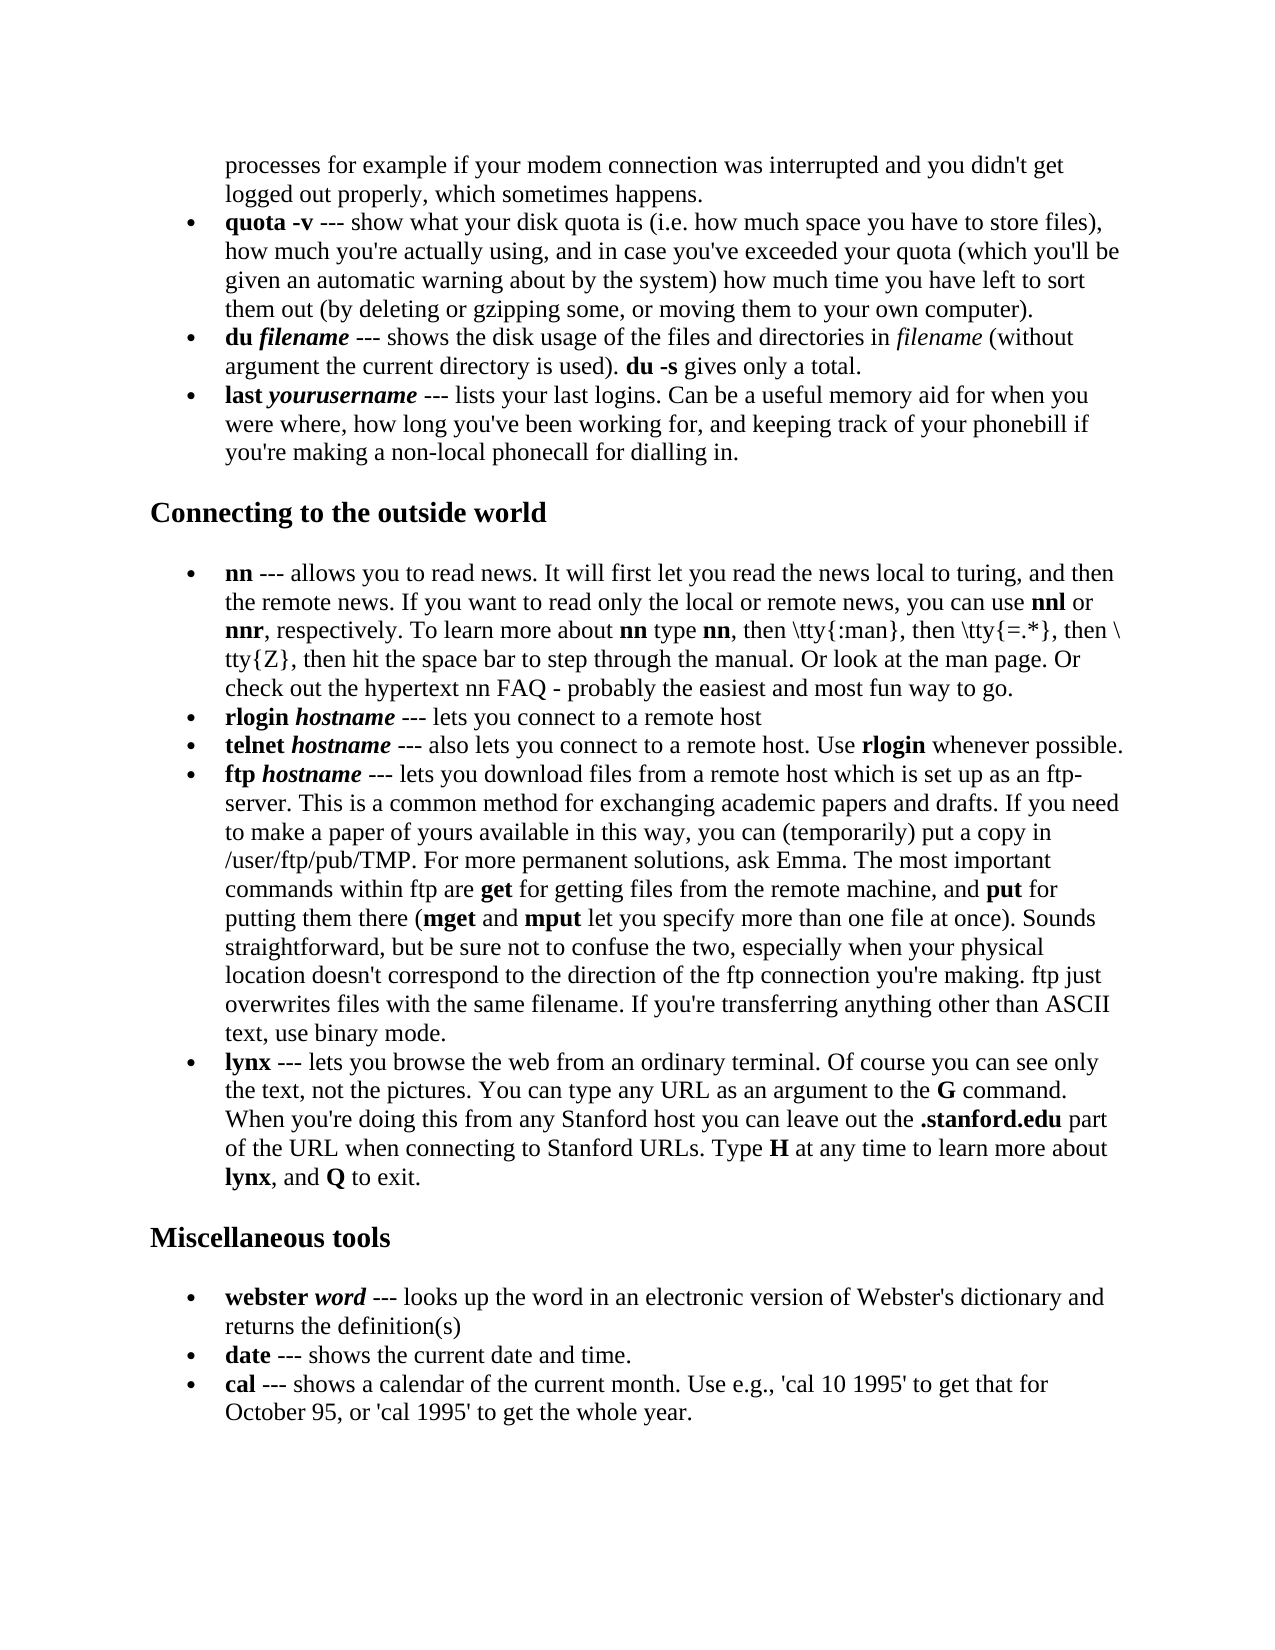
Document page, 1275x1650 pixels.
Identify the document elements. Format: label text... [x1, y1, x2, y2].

list last yourusername --- lists your last logins. Can be a useful memory aid for when you were where, how long you've been working for, and keeping track of your phonebill if you're making a non-local phonecall for dialling in. [187, 380, 1125, 466]
list lynx --- lets you browse the web from an ordinary terminal. Of course you can see only the text, not the pictures. You can type any URL as an argument to the G command. When you're doing this from any Stanford host you can leave out the .stanford.edu part of the URL when connecting to Stanford URLs. Type H at any time to learn more about lynx, and Q to exit. [187, 1047, 1125, 1191]
list date --- shows the current date and time. [187, 1340, 1125, 1369]
list telnet hostname --- also lets you connect to a remote host. Use rlogin whenever possible. [187, 731, 1125, 759]
list webster word --- looks up the word in an electronic version of Webster's dictionary and returns the definition(s) [187, 1282, 1125, 1340]
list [187, 150, 1125, 207]
list rlogin hostname --- lets you connect to a remote host [187, 702, 1125, 731]
list ftp hostname --- lets you download files from a remote host which is set up as an ftp-server. This is a common method for exchanging academic papers and drafts. If you need to make a paper of yours available in this way, you can (temporarily) put a copy in /user/ftp/pub/TMP. For more permanent solutions, ask Emma. The most important commands within ftp are get for getting files from the remote machine, and put for putting them there (mget and mput let you specify more than one file at once). Sounds straightforward, but be sure not to confuse the two, especially when your physical location doesn't correspond to the direction of the ftp connection you're making. ftp just overwrites files with the same filename. If you're transferring anything other than ASCII text, use binary mode. [187, 759, 1125, 1047]
list cal --- shows a calendar of the current month. Use e.g., 'cal 10 1995' to get that for October 95, or 'cal 1995' to get the whole year. [187, 1369, 1125, 1426]
text Miscellaneous tools [150, 1220, 1125, 1253]
list nn --- allows you to read news. It will first let you read the news local to turing, and then the remote news. If you want to read only the local or remote news, you can use nnl or nnr, respectively. To learn more about nn type nn, then \tty{:man}, then \tty{=.*}, then \tty{Z}, then hit the space bar to step through the manual. Or look at the man page. Or check out the hypertext nn FAQ - probably the easiest and most fun way to go. [187, 558, 1125, 702]
list du filename --- shows the disk usage of the files and directories in filename (without argument the current directory is used). du -s gives only a total. [187, 322, 1125, 380]
text Connecting to the outside world [150, 495, 1125, 529]
list quota -v --- show what your disk quota is (i.e. how much space you have to store files), how much you're actually using, and in case you've exceeded your quota (which you'll be given an automatic warning about by the system) how much time you have left to sort them out (by deleting or gzipping some, or moving them to your own computer). [187, 207, 1125, 322]
